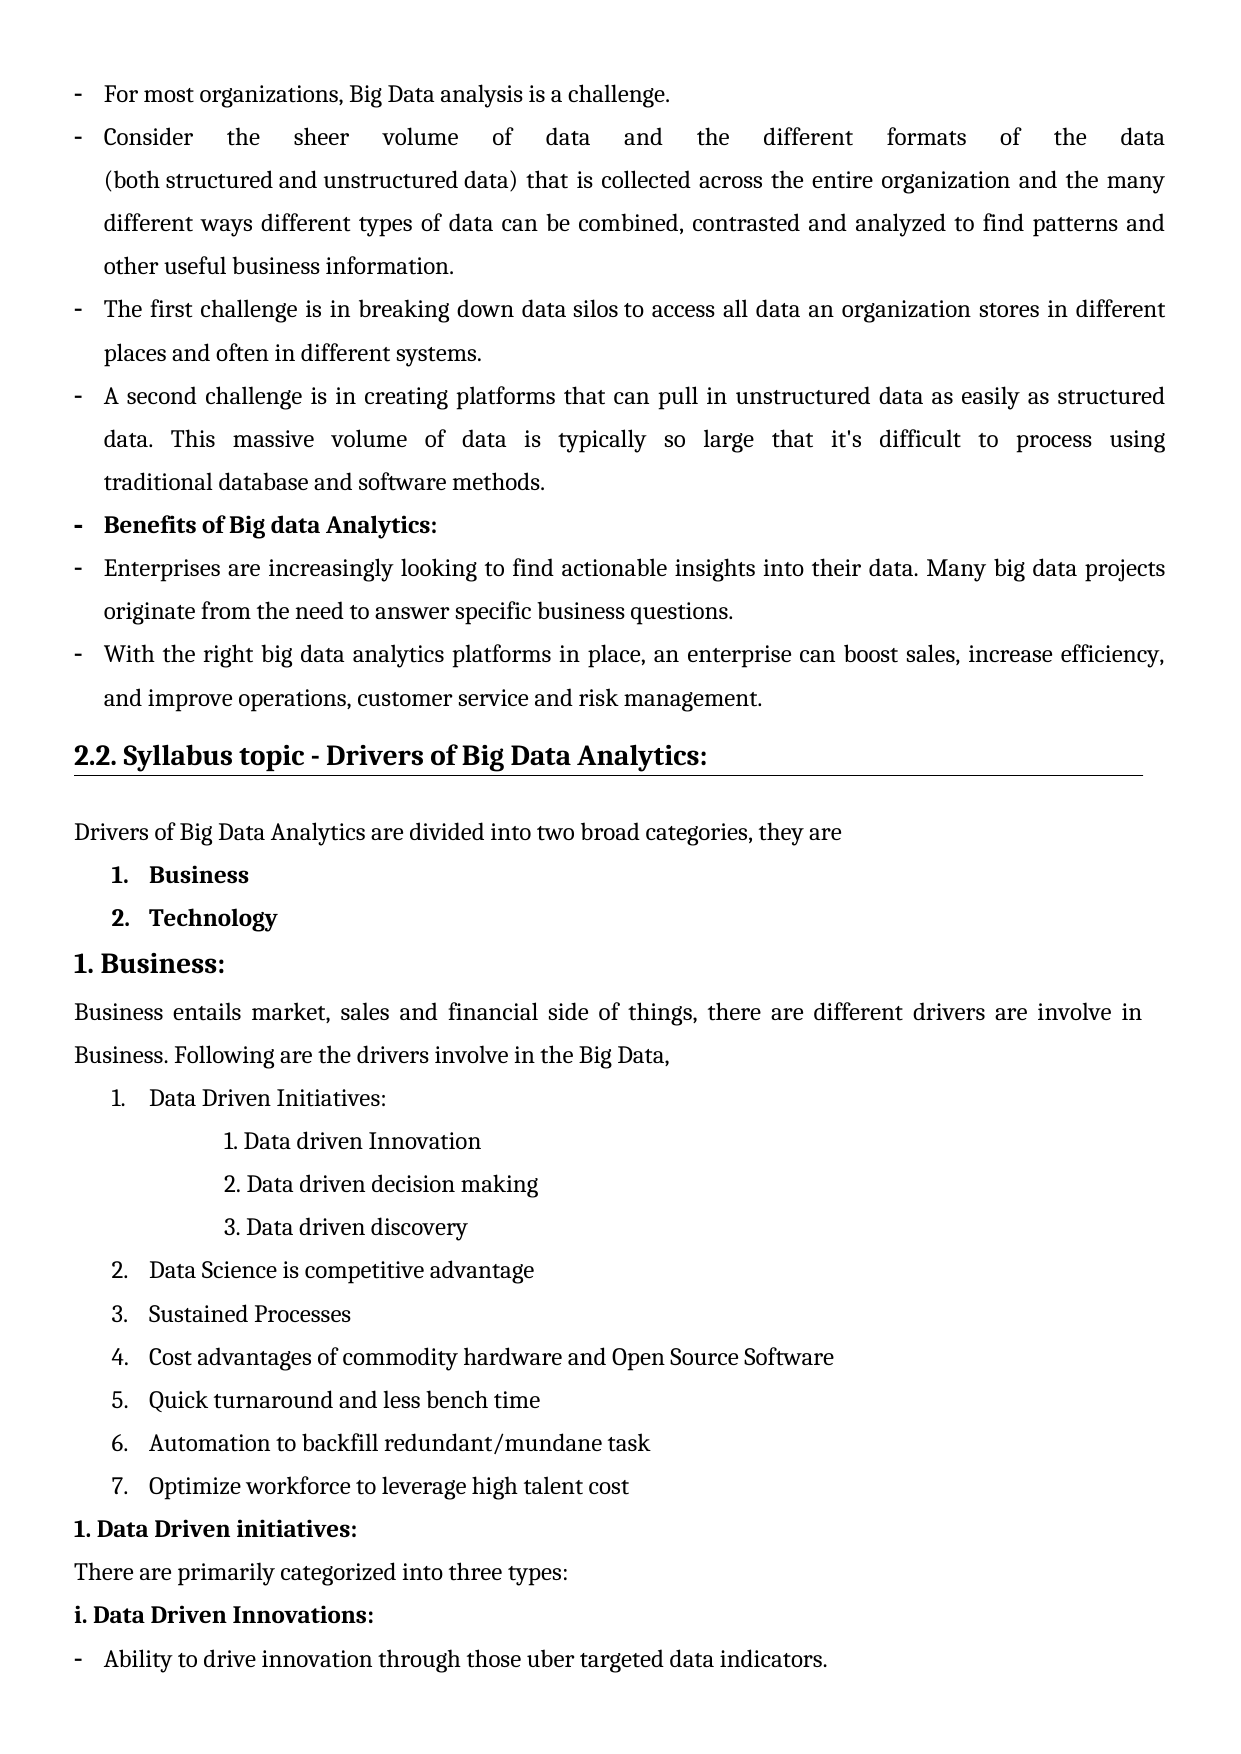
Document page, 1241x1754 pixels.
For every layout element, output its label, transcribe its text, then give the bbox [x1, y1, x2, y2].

text Drivers of Big Data Analytics are divided into two broad categories, they are [74, 818, 1143, 847]
list With the right big data analytics platforms in place, an enterprise can boost sales, increase efficiency, and improve operations, customer service and risk management. [74, 640, 1166, 712]
list Quick turnaround and less bench time [111, 1386, 1143, 1414]
list Automation to backfill redundant/mundane task [111, 1429, 1143, 1458]
list Optimize workforce to leverage high talent cost [111, 1472, 1143, 1501]
list Business [111, 861, 1143, 890]
list Benefits of Big data Analytics: [74, 511, 1166, 540]
list For most organizations, Big Data analysis is a challenge. [74, 80, 1166, 108]
list Sustained Processes [111, 1299, 1143, 1328]
text 1. Business: [74, 947, 1143, 981]
list 1. Data driven Innovation [224, 1127, 1143, 1156]
list Technology [111, 904, 1143, 933]
list 3. Data driven discovery [224, 1213, 1143, 1242]
text i. Data Driven Innovations: [74, 1601, 1143, 1630]
list Enterprises are increasingly looking to find actionable insights into their data. Many big data projects originate from the need to answer specific business questions. [74, 554, 1166, 626]
list The first challenge is in breaking down data silos to access all data an organization stores in different places and often in different systems. [74, 295, 1166, 367]
list A second challenge is in creating platforms that can pull in unstructured data as easily as structured data. This massive volume of data is typically so large that it's difficult to process using traditional database and software methods. [74, 382, 1166, 497]
list Consider the sheer volume of data and the different formats of the data (both structured and unstructured data) that is collected across the entire organization and the many different ways different types of data can be combined, contrasted and analyzed to find patterns and other useful business information. [74, 123, 1166, 281]
text Business entails market, sales and financial side of things, there are different drivers are involve in Business. Following are the drivers involve in the Big Data, [74, 998, 1143, 1069]
list Cost advantages of commodity hardware and Open Source Software [111, 1343, 1143, 1371]
text There are primarily categorized into three types: [74, 1558, 1143, 1587]
list Data Driven Initiatives: [111, 1084, 1143, 1113]
text 2.2. Syllabus topic - Drivers of Big Data Analytics: [74, 739, 1143, 775]
list 2. Data driven decision making [224, 1170, 1143, 1199]
list Data Science is competitive advantage [111, 1256, 1143, 1285]
list Ability to drive innovation through those uber targeted data indicators. [74, 1644, 1143, 1673]
text 1. Data Driven initiatives: [74, 1515, 1143, 1544]
